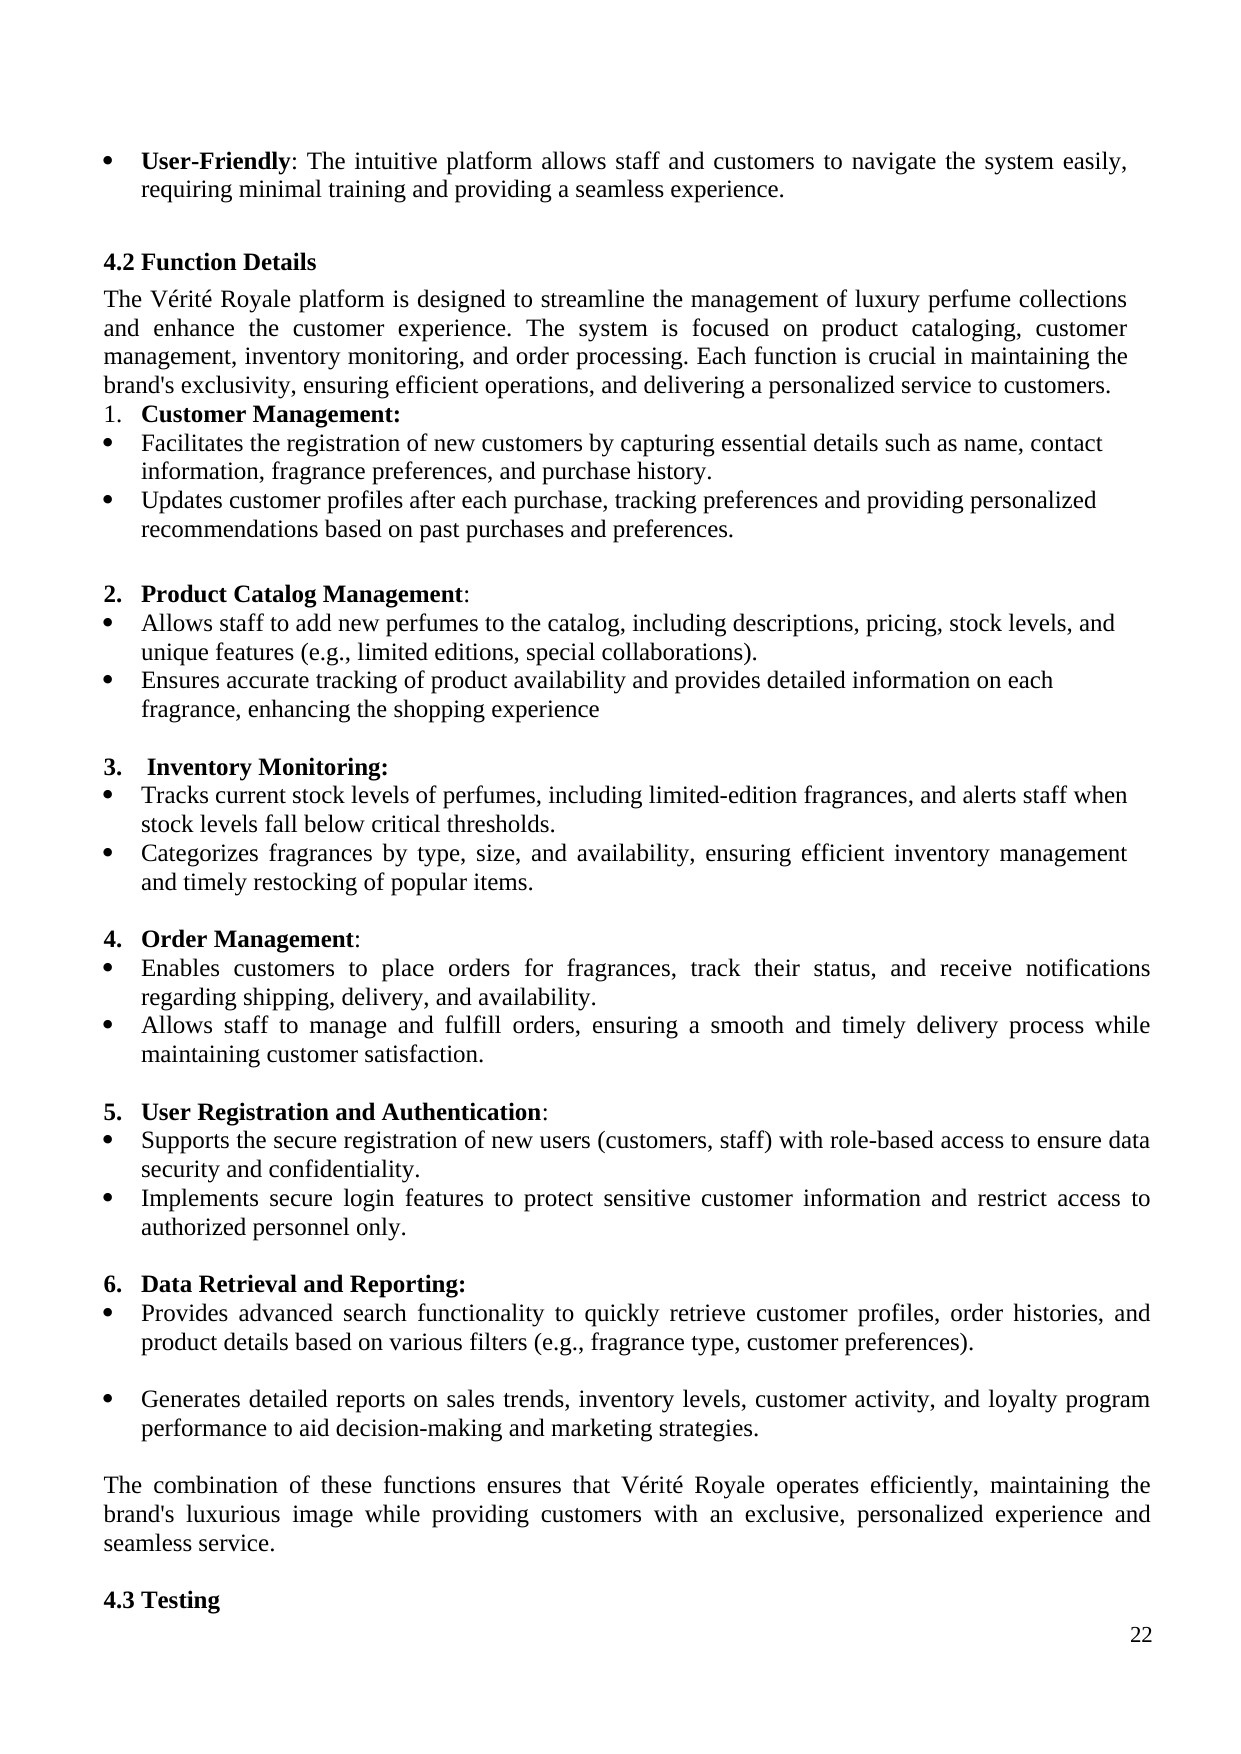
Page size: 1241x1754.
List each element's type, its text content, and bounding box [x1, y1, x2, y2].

list Tracks current stock levels of perfumes, including limited-edition fragrances, and alerts staff when stock levels fall below critical thresholds. [103, 780, 1128, 838]
list Facilitates the registration of new customers by capturing essential details such as name, contact information, fragrance preferences, and purchase history. [103, 428, 1152, 485]
text 5. User Registration and Authentication: [103, 1097, 1152, 1125]
text 4. Order Management: [103, 924, 1152, 953]
list Enables customers to place orders for fragrances, track their status, and receive notifications regarding shipping, delivery, and availability. [103, 953, 1152, 1010]
list Implements secure login features to protect sensitive customer information and restrict access to authorized personnel only. [103, 1183, 1152, 1240]
text 6. Data Retrieval and Reporting: [103, 1269, 1152, 1298]
list 2. Product Catalog Management: [103, 579, 1152, 608]
list Supports the secure registration of new users (customers, staff) with role-based access to ensure data security and confidentiality. [103, 1125, 1152, 1183]
list Customer Management: [103, 399, 1128, 428]
text 4.3 Testing [103, 1585, 1152, 1614]
text 4.2 Function Details [103, 247, 1128, 276]
text The combination of these functions ensures that Vérité Royale operates efficiently, maintaining the brand's luxurious image while providing customers with an exclusive, personalized experience and seamless service. [103, 1470, 1152, 1557]
list Generates detailed reports on sales trends, inventory levels, customer activity, and loyalty program performance to aid decision-making and marketing strategies. [103, 1384, 1152, 1442]
list Allows staff to manage and fulfill orders, ensuring a smooth and timely delivery process while maintaining customer satisfaction. [103, 1010, 1152, 1068]
list Categorizes fragrances by type, size, and availability, ensuring efficient inventory management and timely restocking of popular items. [103, 838, 1128, 895]
list Updates customer profiles after each purchase, tracking preferences and providing personalized recommendations based on past purchases and preferences. [103, 485, 1152, 543]
text The Vérité Royale platform is designed to streamline the management of luxury perfume collections and enhance the customer experience. The system is focused on product cataloging, customer management, inventory monitoring, and order processing. Each function is crucial in maintaining the brand's exclusivity, ensuring efficient operations, and delivering a personalized service to customers. [103, 284, 1128, 399]
list Ensures accurate tracking of product availability and provides detailed information on each fragrance, enhancing the shopping experience [103, 665, 1152, 723]
list Provides advanced search functionality to quickly retrieve customer profiles, order histories, and product details based on various filters (e.g., fragrance type, customer preferences). [103, 1298, 1152, 1355]
list User-Friendly: The intuitive platform allows staff and customers to navigate the system easily, requiring minimal training and providing a seamless experience. [103, 146, 1128, 203]
text 3. Inventory Monitoring: [103, 752, 1152, 780]
list Allows staff to add new perfumes to the catalog, including descriptions, pricing, stock levels, and unique features (e.g., limited editions, special collaborations). [103, 608, 1152, 665]
